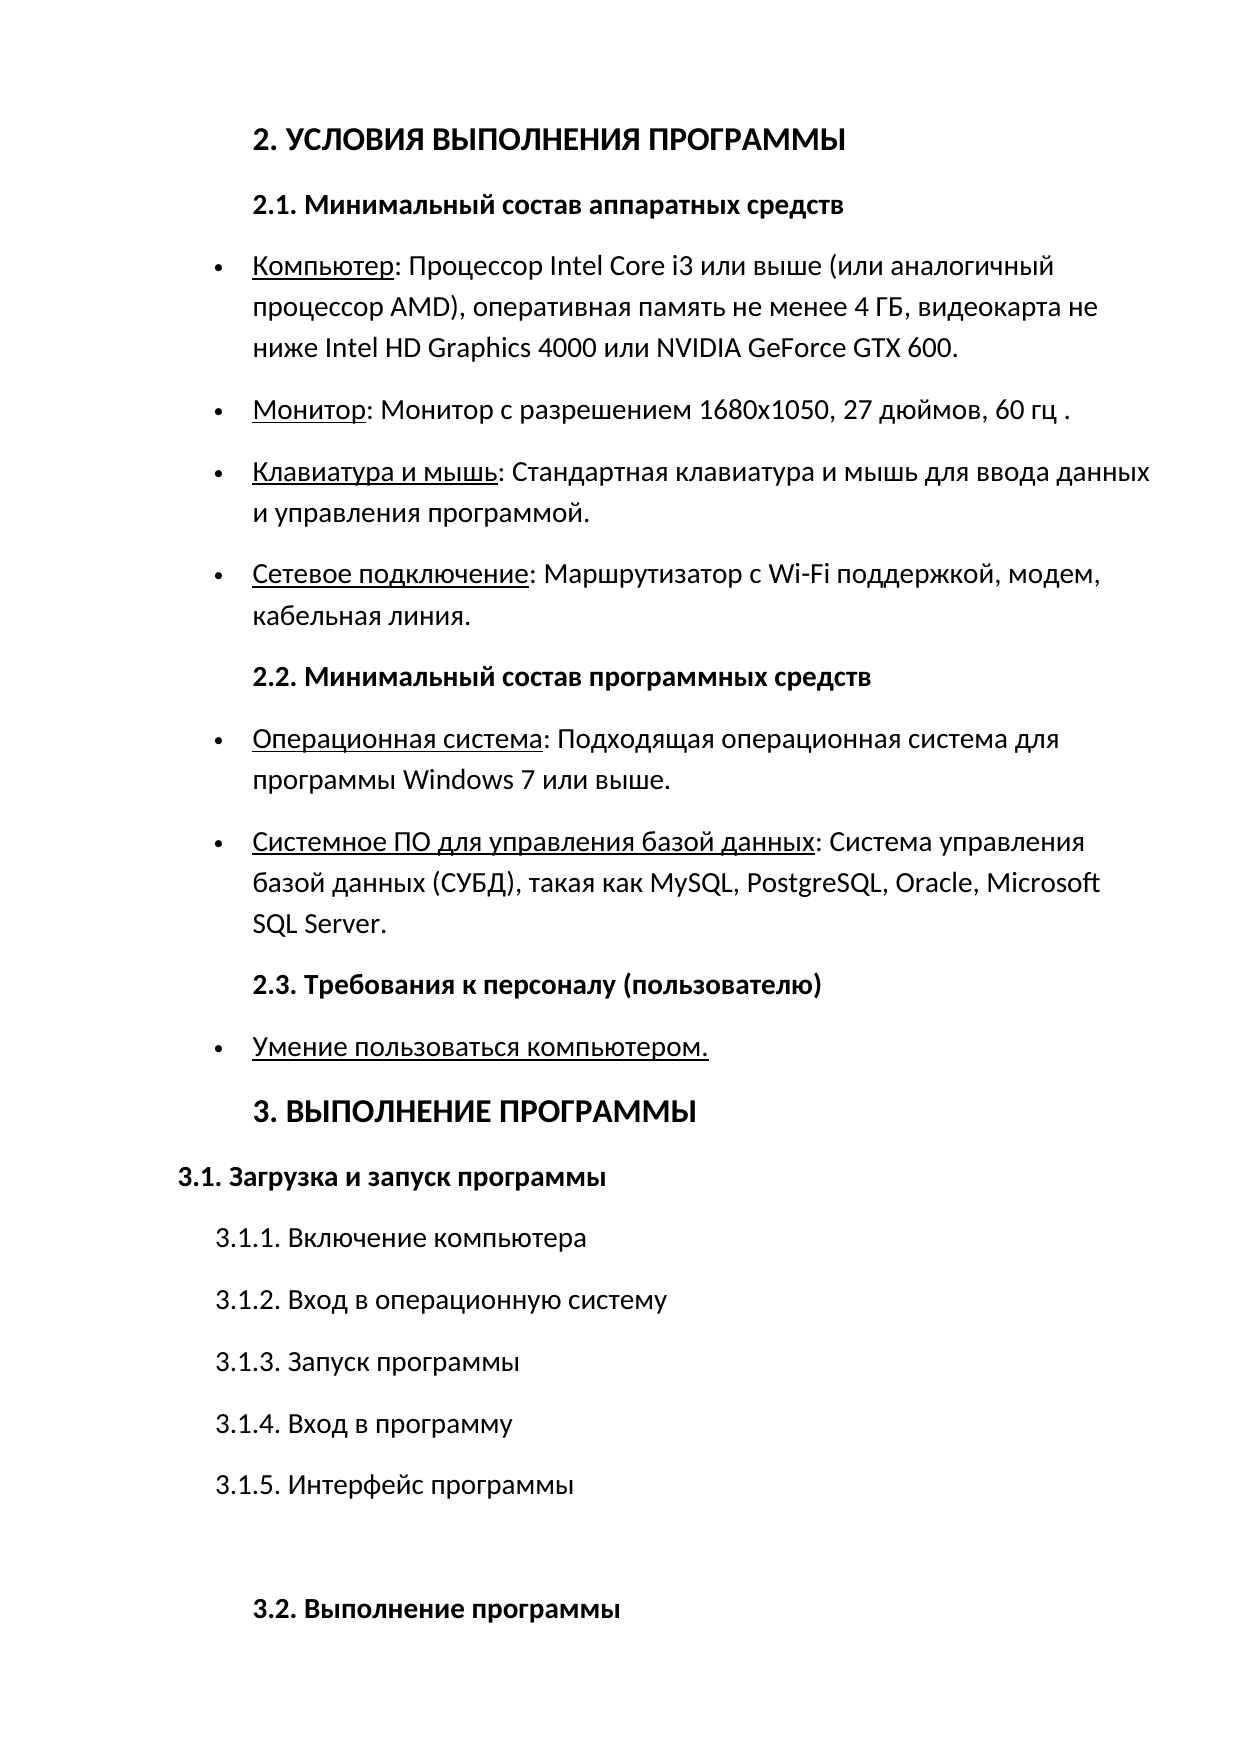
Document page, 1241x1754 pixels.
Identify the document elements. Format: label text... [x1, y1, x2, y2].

list Монитор: Монитор с разрешением 1680х1050, 27 дюймов, 60 гц . [215, 391, 1152, 427]
text 2.1. Минимальный состав аппаратных средств [252, 186, 1152, 221]
text 3.1.1. Включение компьютера [215, 1219, 1152, 1255]
text 2.3. Требования к персоналу (пользователю) [252, 966, 1152, 1002]
list Системное ПО для управления базой данных: Система управления базой данных (СУБД), такая как MySQL, PostgreSQL, Oracle, Microsoft SQL Server. [215, 823, 1152, 940]
text 3.1.3. Запуск программы [215, 1343, 1152, 1378]
text 3.1.4. Вход в программу [215, 1405, 1152, 1440]
list Компьютер: Процессор Intel Core i3 или выше (или аналогичный процессор AMD), оперативная память не менее 4 ГБ, видеокарта не ниже Intel HD Graphics 4000 или NVIDIA GeForce GTX 600. [215, 247, 1152, 365]
text 3. ВЫПОЛНЕНИЕ ПРОГРАММЫ [252, 1090, 1152, 1131]
list Умение пользоваться компьютером. [215, 1028, 1152, 1064]
text 3.1.5. Интерфейс программы [215, 1466, 1152, 1502]
text 3.2. Выполнение программы [252, 1590, 1152, 1626]
list Сетевое подключение: Маршрутизатор с Wi-Fi поддержкой, модем, кабельная линия. [215, 556, 1152, 632]
text 3.1. Загрузка и запуск программы [177, 1158, 1152, 1193]
list Операционная система: Подходящая операционная система для программы Windows 7 или выше. [215, 720, 1152, 797]
text 3.1.2. Вход в операционную систему [215, 1281, 1152, 1317]
list Клавиатура и мышь: Стандартная клавиатура и мышь для ввода данных и управления программой. [215, 453, 1152, 529]
text 2. УСЛОВИЯ ВЫПОЛНЕНИЯ ПРОГРАММЫ [252, 118, 1152, 159]
text 2.2. Минимальный состав программных средств [252, 658, 1152, 694]
